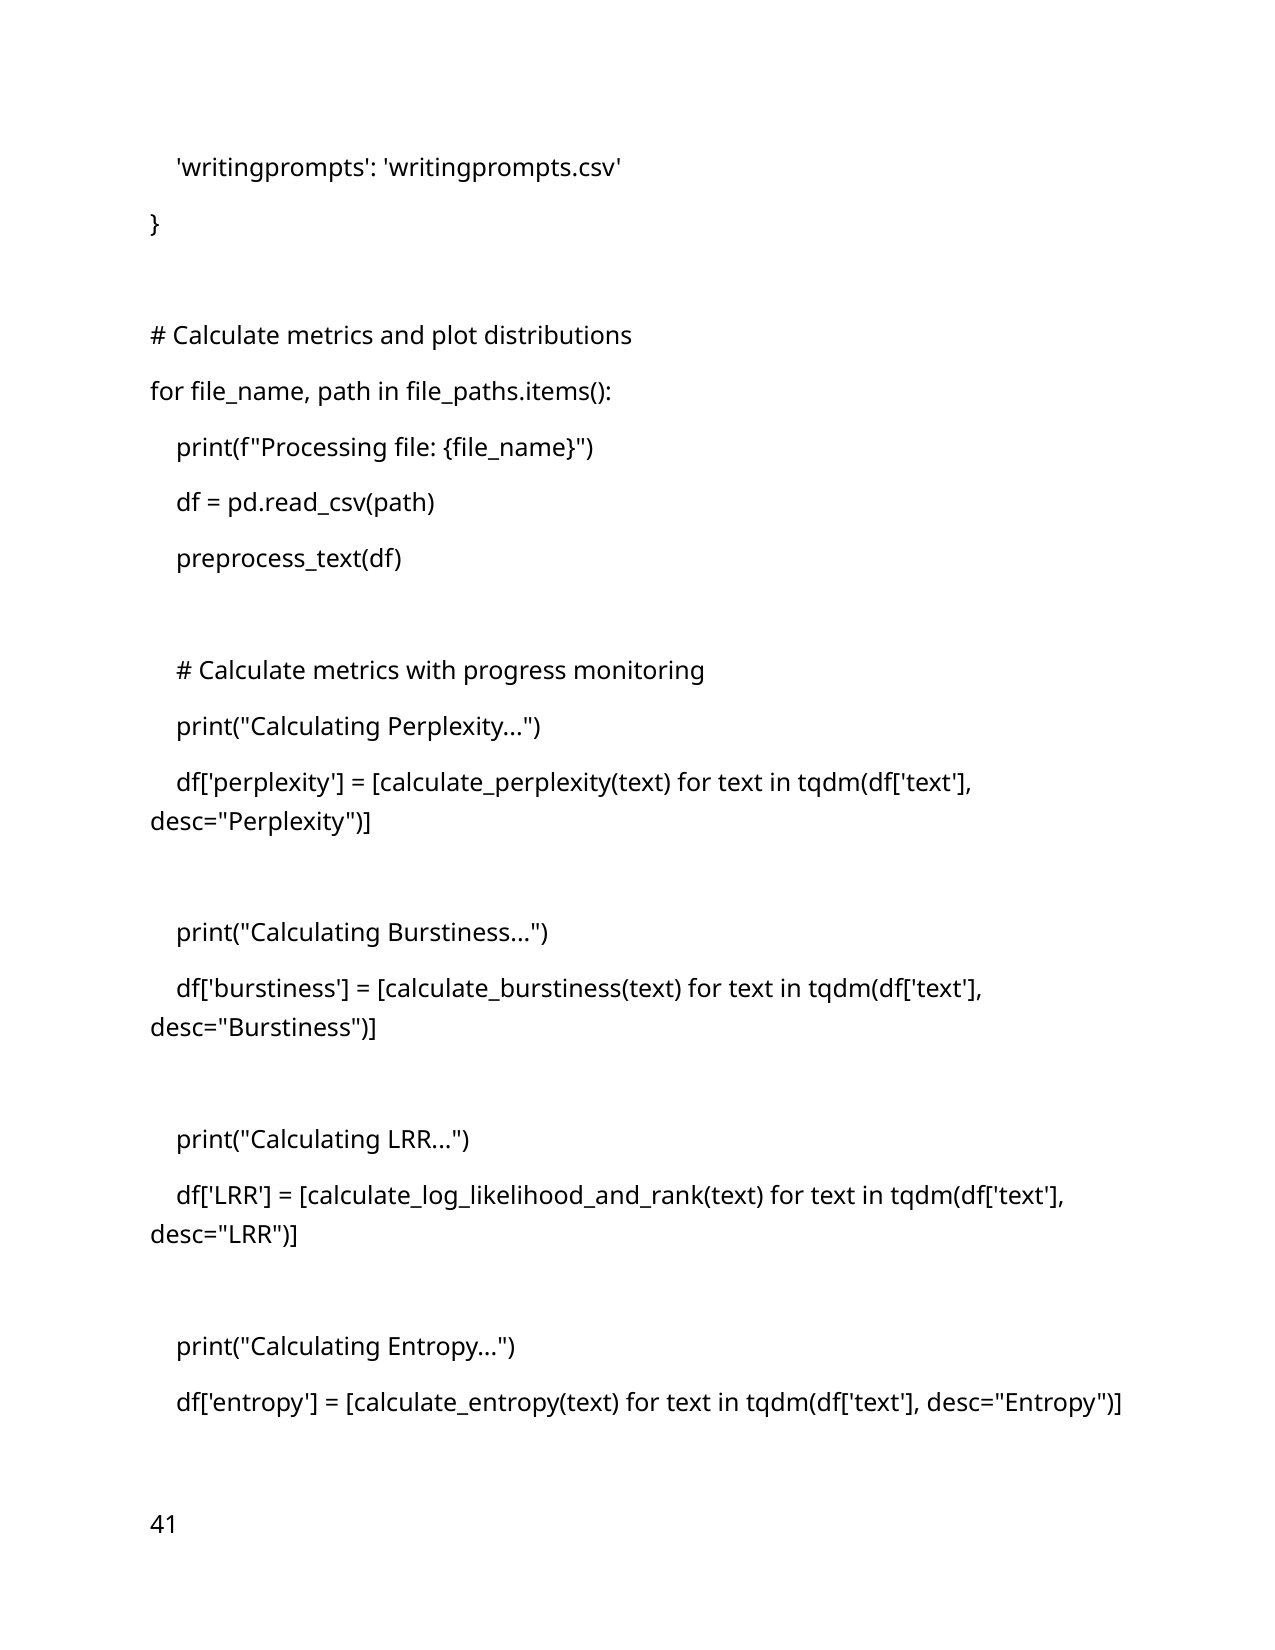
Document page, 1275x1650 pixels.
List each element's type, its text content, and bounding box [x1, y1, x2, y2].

text 'writingprompts': 'writingprompts.csv' [150, 150, 1125, 184]
text for file_name, path in file_paths.items(): [150, 373, 1125, 407]
text df['LRR'] = [calculate_log_likelihood_and_rank(text) for text in tqdm(df['text'], desc="LRR")] [150, 1177, 1125, 1251]
text df['entropy'] = [calculate_entropy(text) for text in tqdm(df['text'], desc="Entropy")] [150, 1384, 1125, 1418]
text print("Calculating LRR...") [150, 1122, 1125, 1156]
text df = pd.read_csv(path) [150, 485, 1125, 519]
text print(f"Processing file: {file_name}") [150, 429, 1125, 463]
text print("Calculating Entropy...") [150, 1328, 1125, 1362]
text # Calculate metrics with progress monitoring [150, 652, 1125, 687]
text df['perplexity'] = [calculate_perplexity(text) for text in tqdm(df['text'], desc="Perplexity")] [150, 764, 1125, 837]
text # Calculate metrics and plot distributions [150, 317, 1125, 352]
text preprocess_text(df) [150, 541, 1125, 575]
text } [150, 206, 1125, 240]
text print("Calculating Perplexity...") [150, 708, 1125, 742]
text df['burstiness'] = [calculate_burstiness(text) for text in tqdm(df['text'], desc="Burstiness")] [150, 971, 1125, 1044]
text print("Calculating Burstiness...") [150, 915, 1125, 949]
